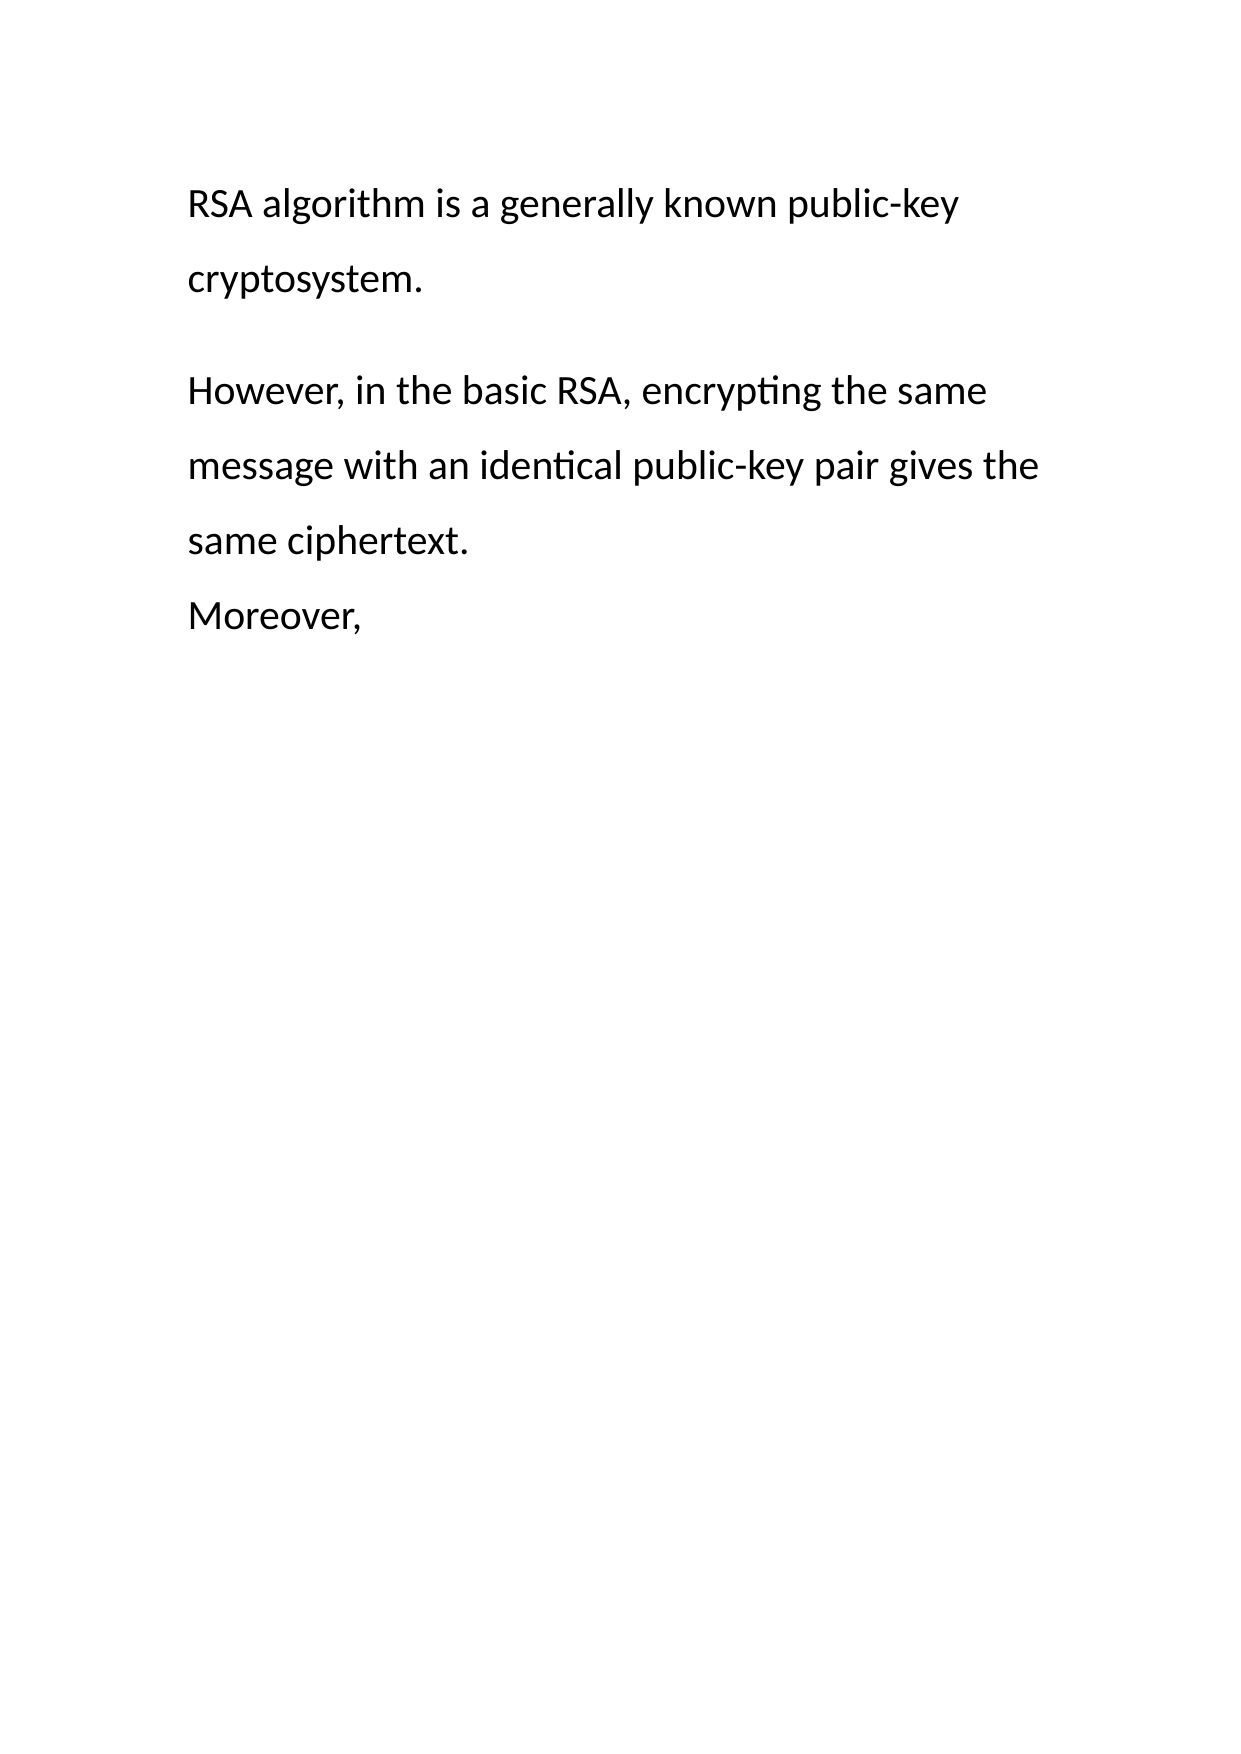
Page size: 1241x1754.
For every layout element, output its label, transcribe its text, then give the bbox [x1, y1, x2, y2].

text RSA algorithm is a generally known public-key cryptosystem. [187, 164, 1053, 314]
text However, in the basic RSA, encrypting the same message with an identical public-key pair gives the same ciphertext. [187, 352, 1053, 577]
text Moreover, [187, 577, 1053, 652]
